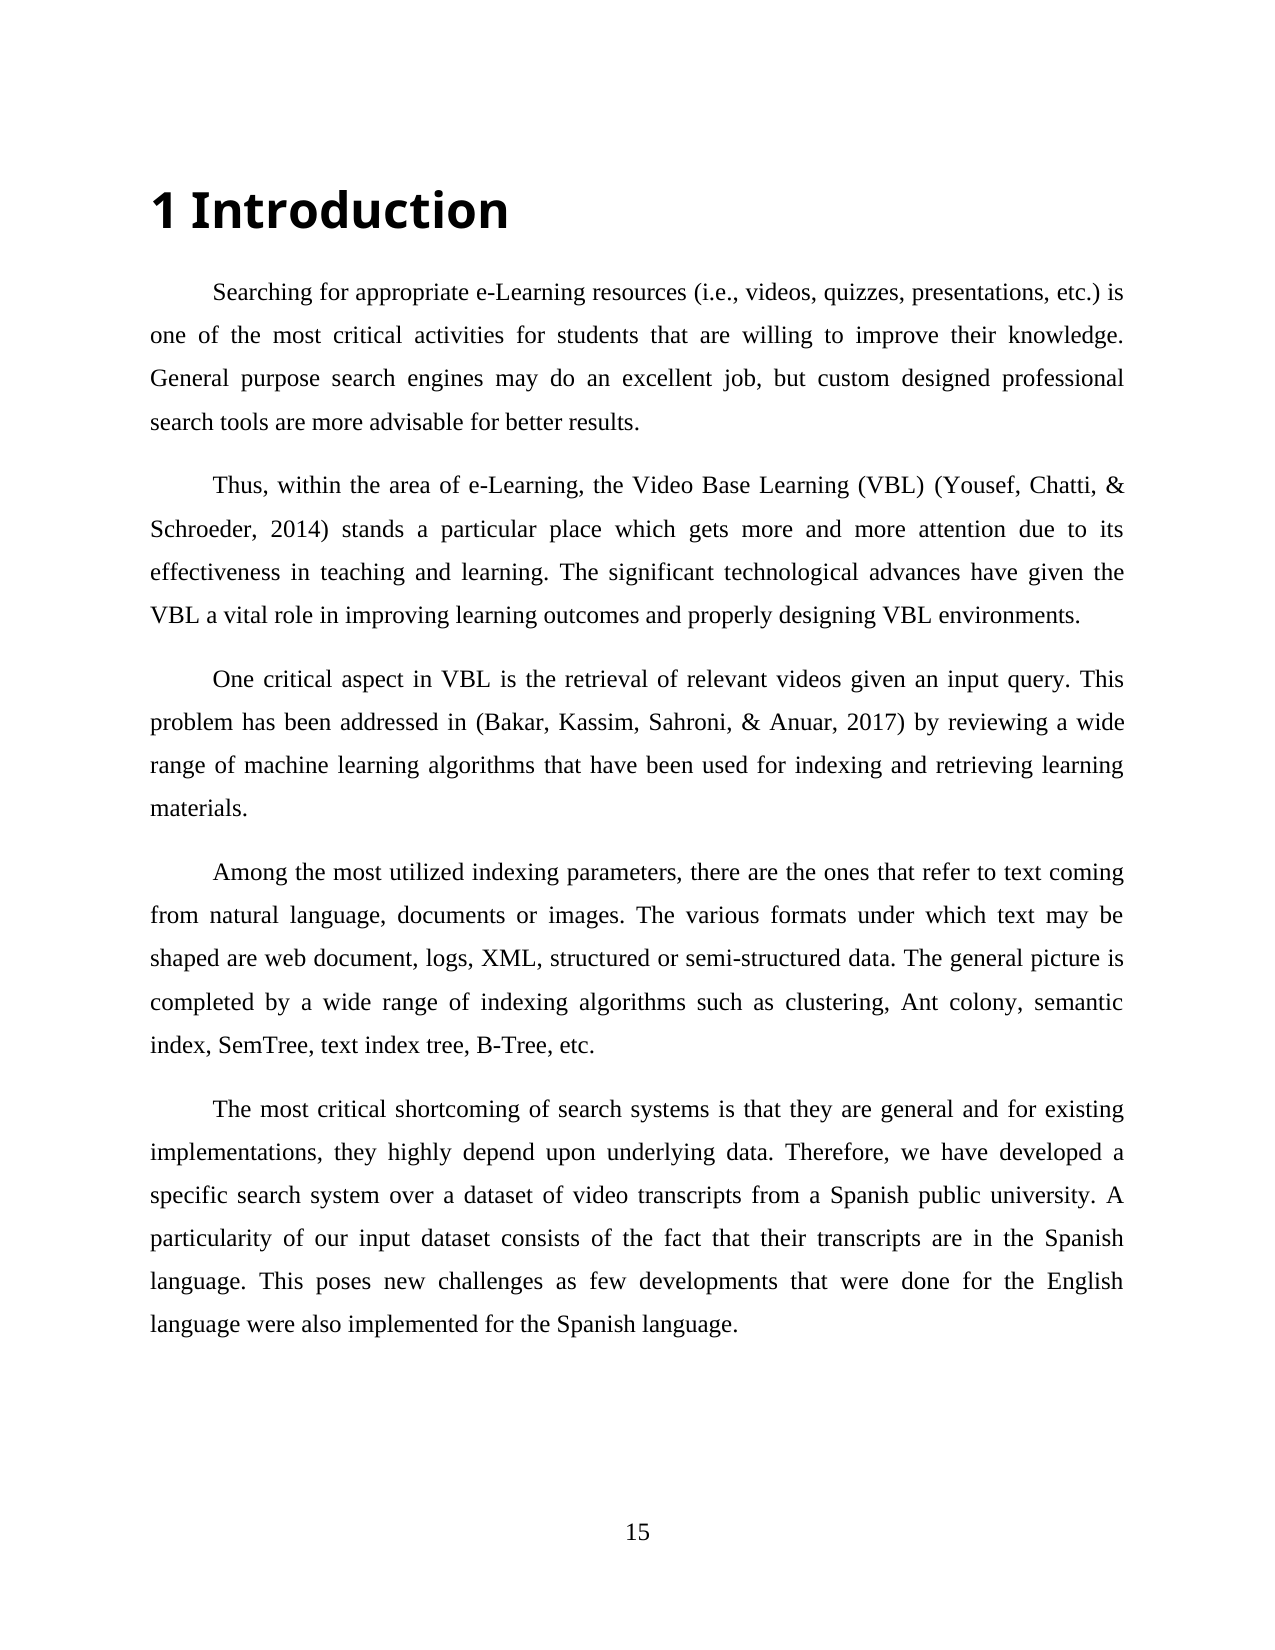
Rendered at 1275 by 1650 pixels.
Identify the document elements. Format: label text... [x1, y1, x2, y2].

text Thus, within the area of e-Learning, the Video Base Learning (VBL) stands a particular place which gets more and more attention due to its effectiveness in teaching and learning. The significant technological advances have given the VBL a vital role in improving learning outcomes and properly designing VBL environments. [150, 471, 1125, 629]
text The most critical shortcoming of search systems is that they are general and for existing implementations, they highly depend upon underlying data. Therefore, we have developed a specific search system over a dataset of video transcripts from a Spanish public university. A particularity of our input dataset consists of the fact that their transcripts are in the Spanish language. This poses new challenges as few developments that were done for the English language were also implemented for the Spanish language. [150, 1094, 1125, 1338]
subtitle 1 Introduction [150, 175, 1125, 243]
text Searching for appropriate e-Learning resources (i.e., videos, quizzes, presentations, etc.) is one of the most critical activities for students that are willing to improve their knowledge. General purpose search engines may do an excellent job, but custom designed professional search tools are more advisable for better results. [150, 277, 1125, 435]
text Among the most utilized indexing parameters, there are the ones that refer to text coming from natural language, documents or images. The various formats under which text may be shaped are web document, logs, XML, structured or semi-structured data. The general picture is completed by a wide range of indexing algorithms such as clustering, Ant colony, semantic index, SemTree, text index tree, B-Tree, etc. [150, 857, 1125, 1058]
text One critical aspect in VBL is the retrieval of relevant videos given an input query. This problem has been addressed in by reviewing a wide range of machine learning algorithms that have been used for indexing and retrieving learning materials. [150, 664, 1125, 822]
